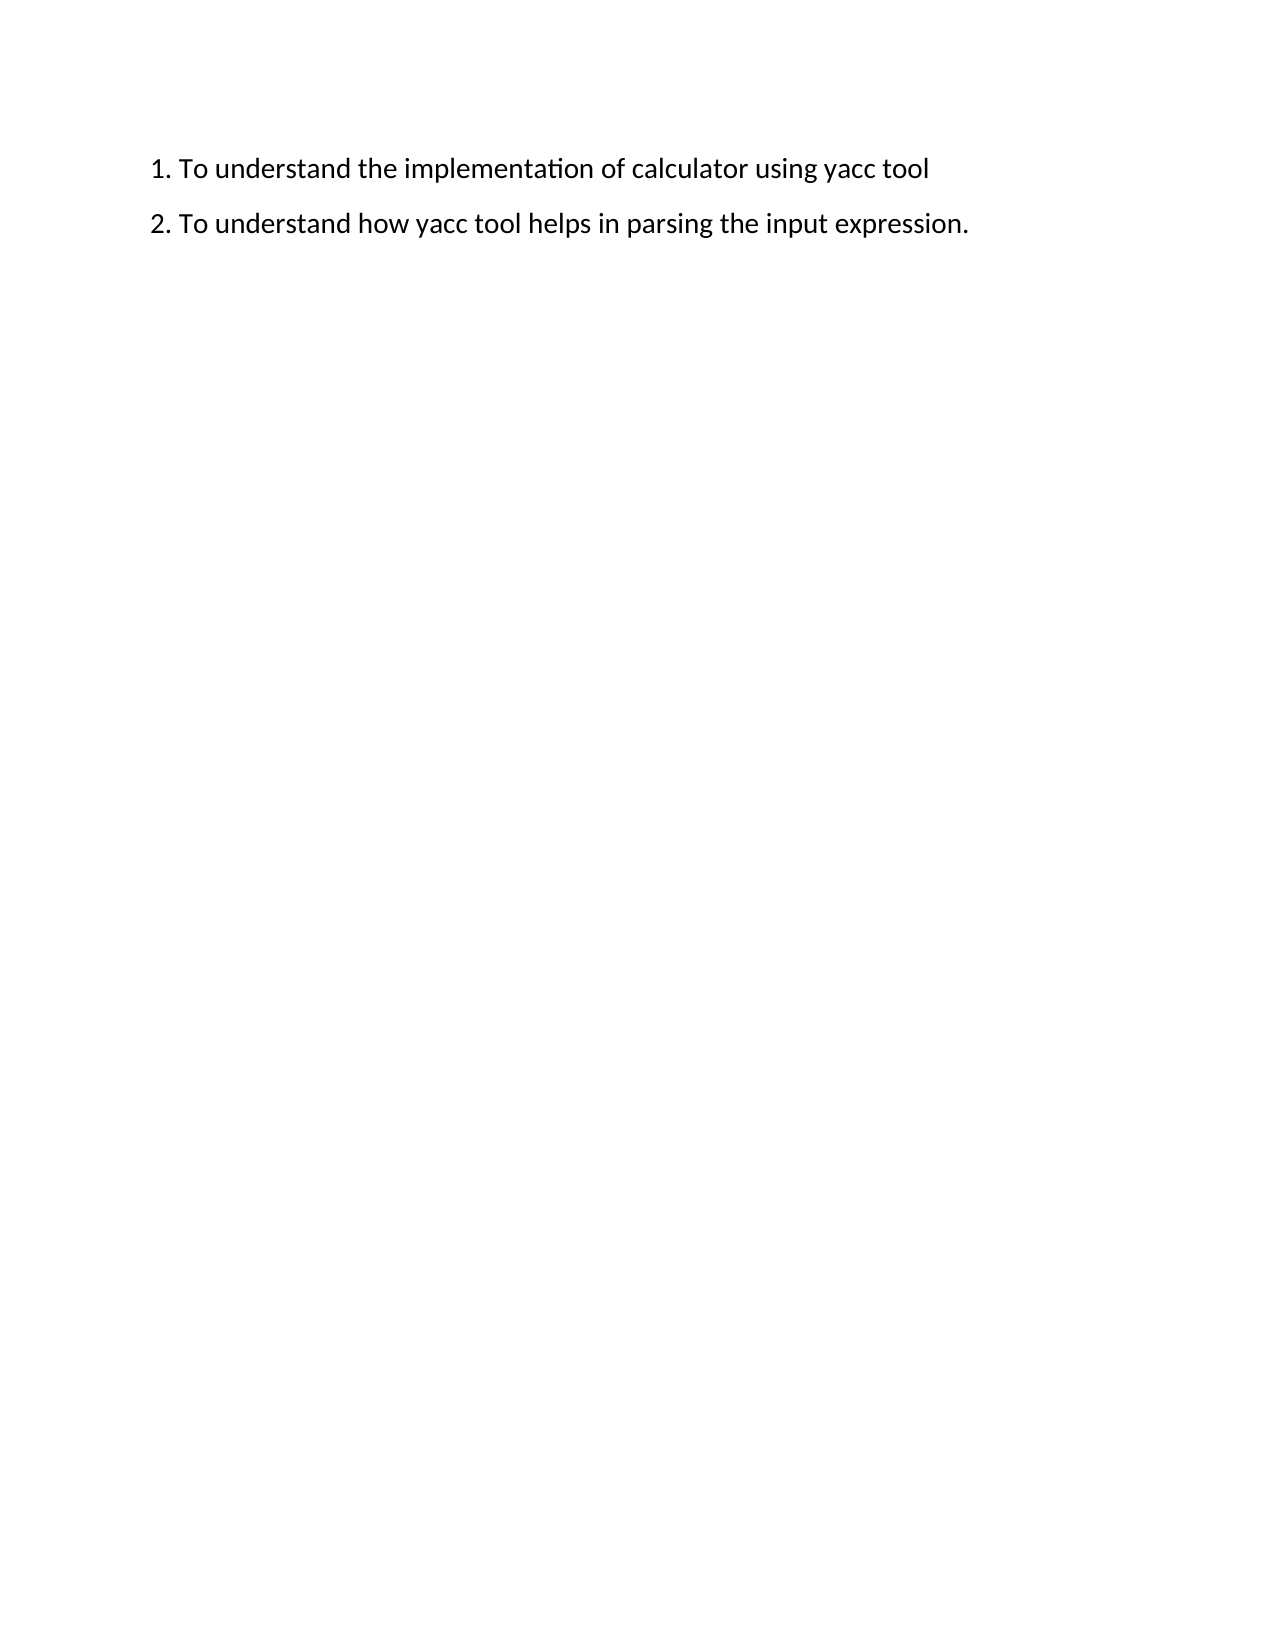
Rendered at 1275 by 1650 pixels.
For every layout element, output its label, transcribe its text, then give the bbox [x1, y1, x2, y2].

text 2. To understand how yacc tool helps in parsing the input expression. [150, 205, 1125, 241]
text 1. To understand the implementation of calculator using yacc tool [150, 150, 1125, 186]
